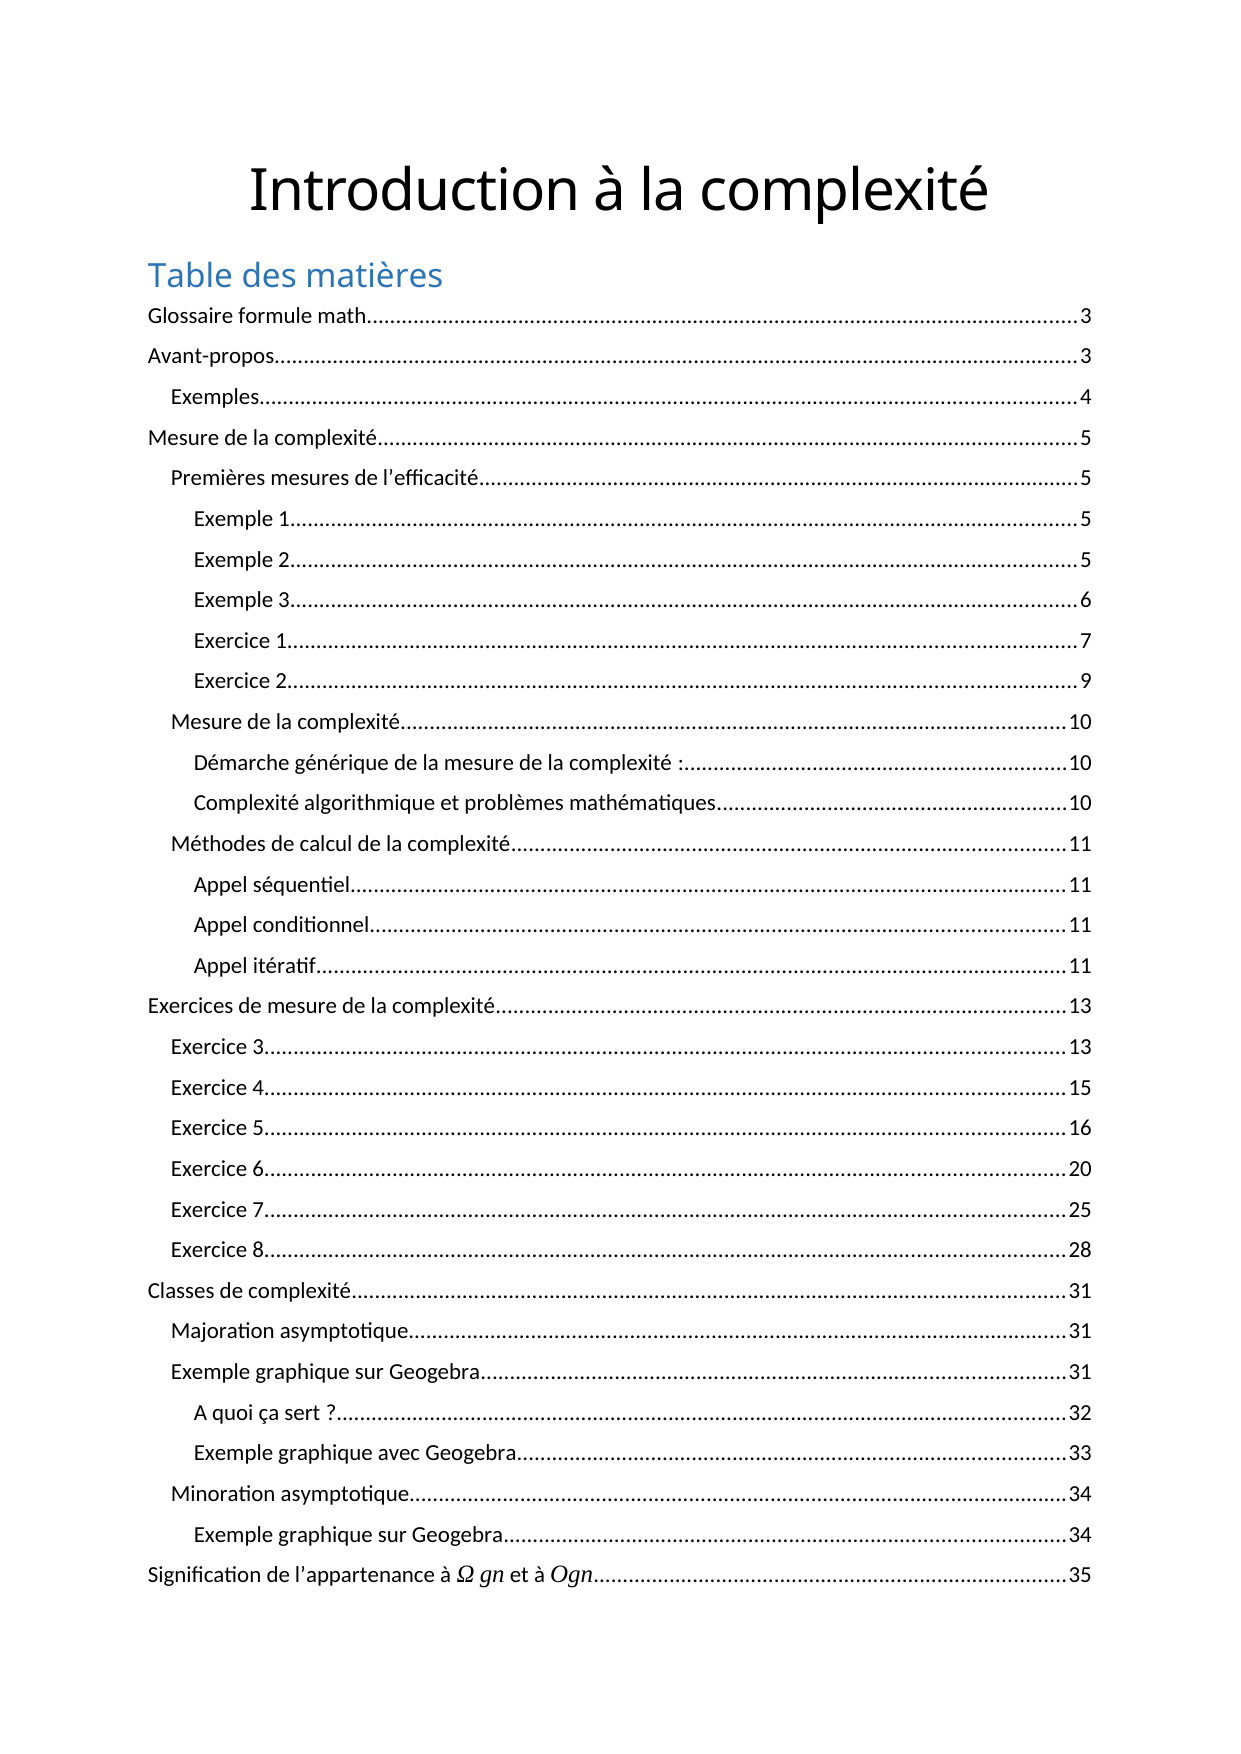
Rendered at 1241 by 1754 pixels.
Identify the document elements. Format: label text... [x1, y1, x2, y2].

title Introduction à la complexité [148, 148, 1093, 227]
